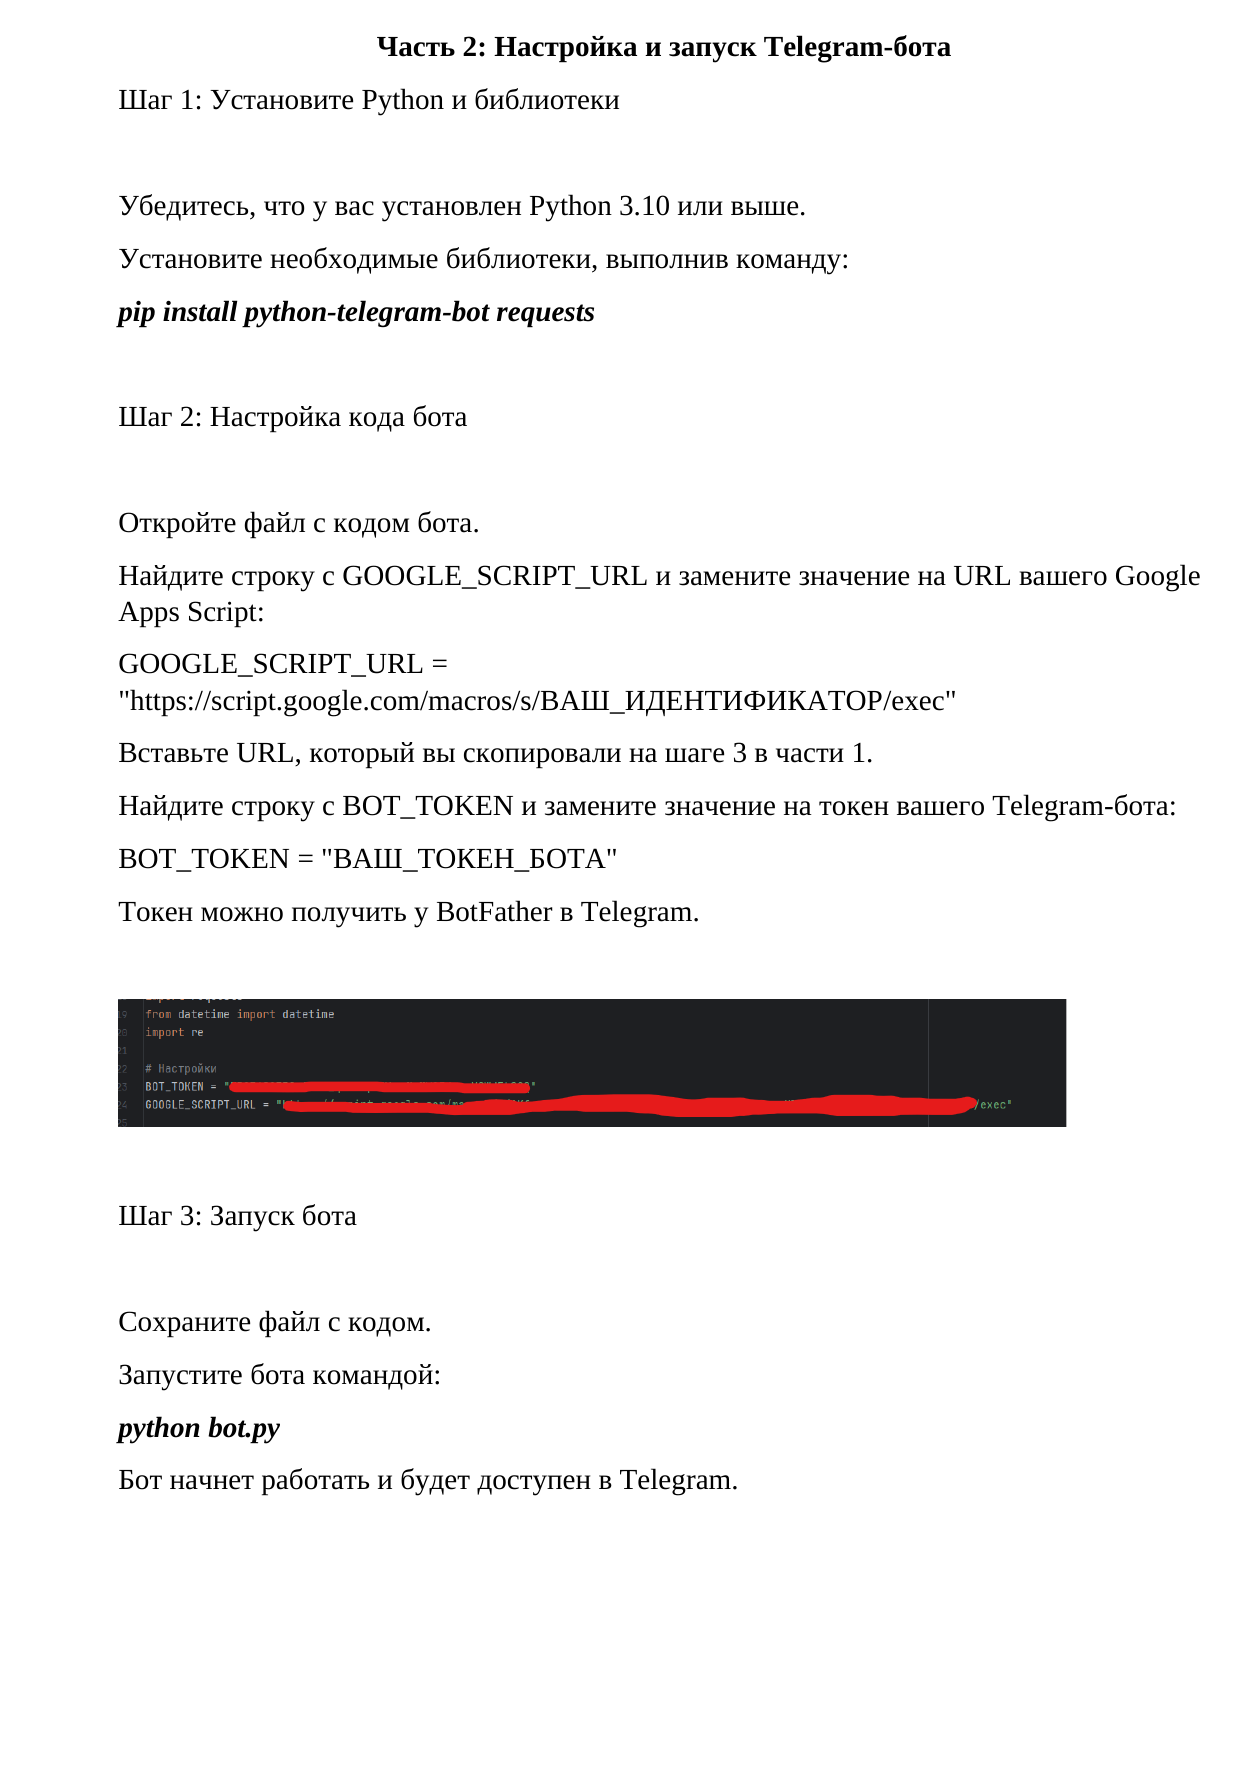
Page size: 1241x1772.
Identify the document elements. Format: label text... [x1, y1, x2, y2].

text Откройте файл с кодом бота. [118, 505, 1210, 538]
text Убедитесь, что у вас установлен Python 3.10 или выше. [118, 188, 1210, 222]
picture [118, 999, 1067, 1127]
text pip install python-telegram-bot requests [118, 294, 1210, 327]
text python bot.py [118, 1410, 1210, 1443]
text Бот начнет работать и будет доступен в Telegram. [118, 1462, 1210, 1496]
text Шаг 1: Установите Python и библиотеки [118, 82, 1210, 116]
text Вставьте URL, который вы скопировали на шаге 3 в части 1. [118, 736, 1210, 769]
text Найдите строку с GOOGLE_SCRIPT_URL и замените значение на URL вашего Google Apps Script: [118, 558, 1210, 627]
text GOOGLE_SCRIPT_URL = "https://script.google.com/macros/s/ВАШ_ИДЕНТИФИКАТОР/exec" [118, 647, 1210, 716]
text Токен можно получить у BotFather в Telegram. [118, 894, 1210, 928]
text Сохраните файл с кодом. [118, 1304, 1210, 1338]
text Запустите бота командой: [118, 1357, 1210, 1390]
text Установите необходимые библиотеки, выполнив команду: [118, 241, 1210, 274]
text Шаг 3: Запуск бота [118, 1198, 1210, 1232]
text Найдите строку с BOT_TOKEN и замените значение на токен вашего Telegram-бота: [118, 788, 1210, 822]
text Часть 2: Настройка и запуск Telegram-бота [118, 29, 1210, 63]
text Шаг 2: Настройка кода бота [118, 399, 1210, 433]
text BOT_TOKEN = "ВАШ_ТОКЕН_БОТА" [118, 841, 1210, 875]
